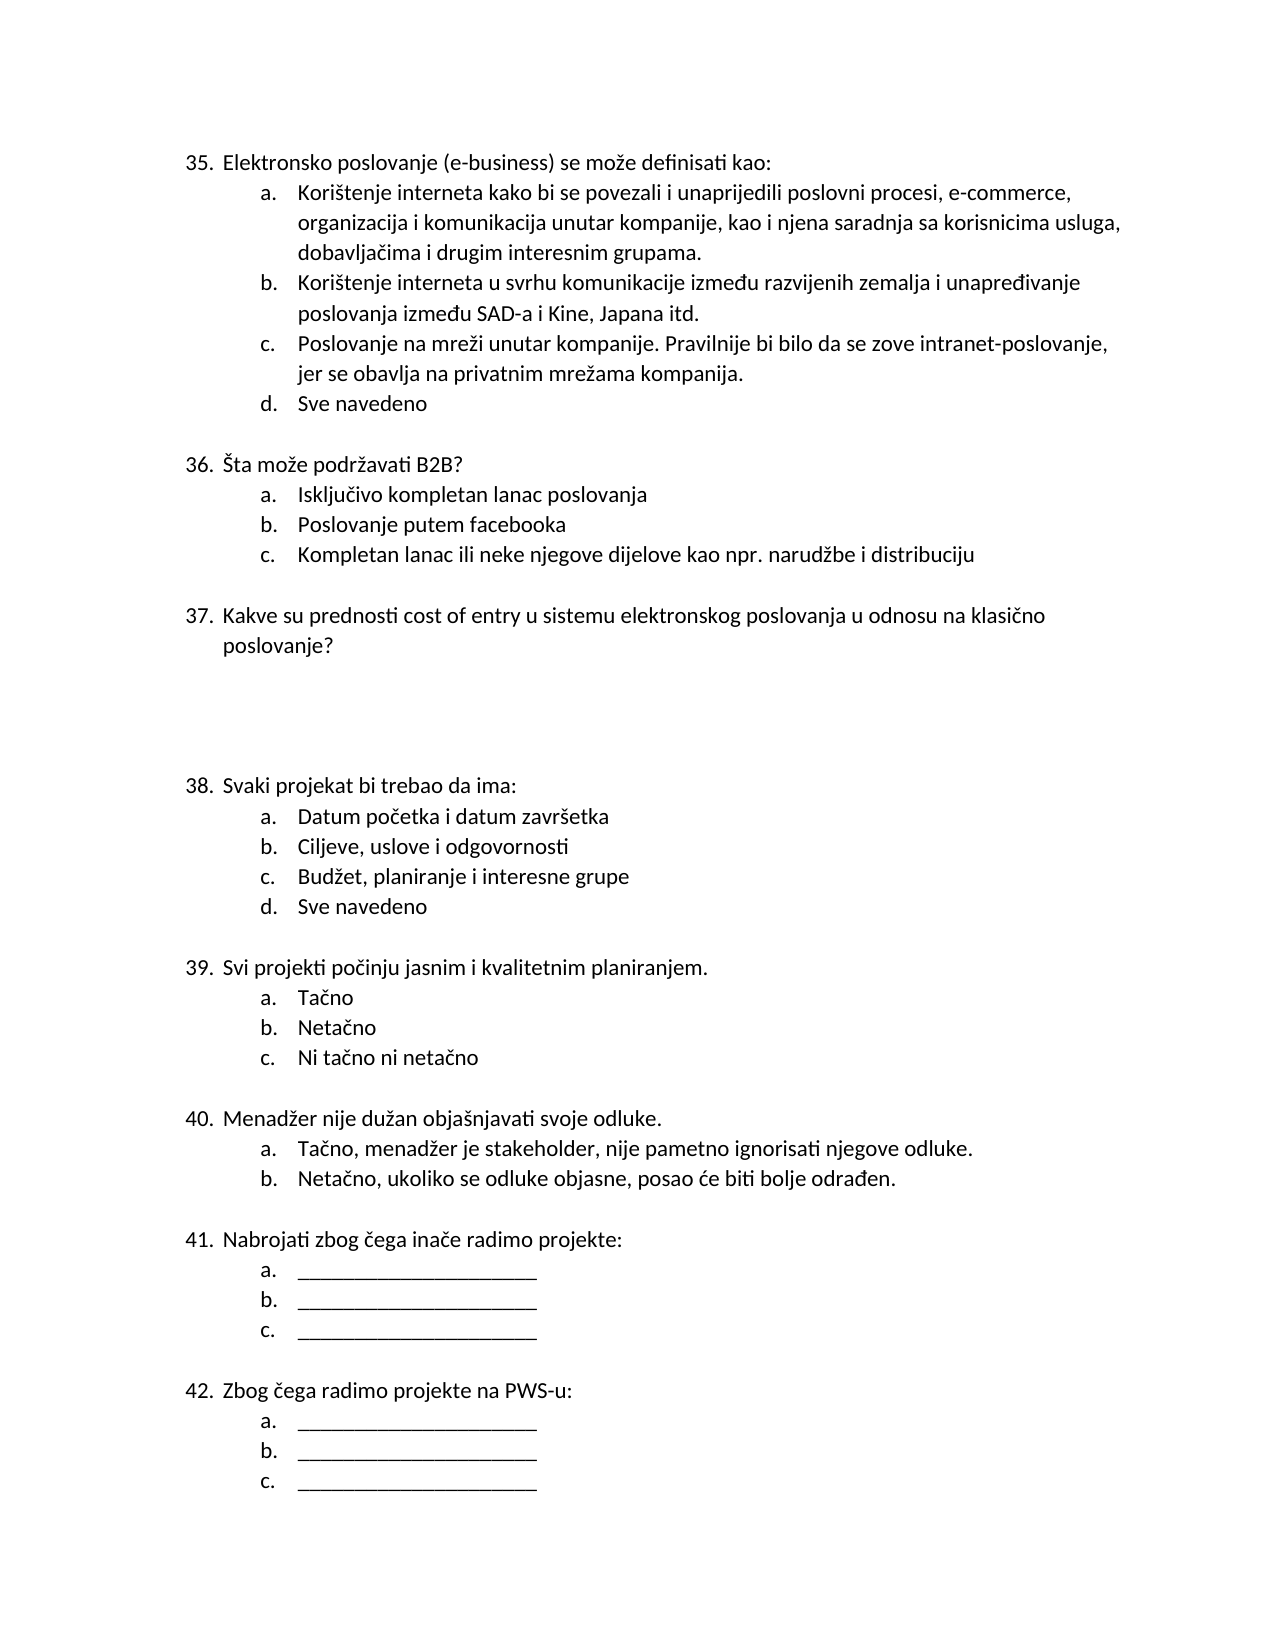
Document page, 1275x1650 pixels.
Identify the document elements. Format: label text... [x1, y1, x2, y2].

list Svi projekti počinju jasnim i kvalitetnim planiranjem. [185, 953, 1127, 981]
list Zbog čega radimo projekte na PWS-u: [185, 1376, 1127, 1404]
list Korištenje interneta kako bi se povezali i unaprijedili poslovni procesi, e-commerce, organizacija i komunikacija unutar kompanije, kao i njena saradnja sa korisnicima usluga, dobavljačima i drugim interesnim grupama. [260, 178, 1127, 266]
list Netačno [260, 1013, 1127, 1041]
list Nabrojati zbog čega inače radimo projekte: [185, 1225, 1127, 1253]
list Tačno [260, 983, 1127, 1011]
list Isključivo kompletan lanac poslovanja [260, 480, 1127, 508]
list Korištenje interneta u svrhu komunikacije između razvijenih zemalja i unapređivanje poslovanja između SAD-a i Kine, Japana itd. [260, 268, 1127, 327]
list Poslovanje putem facebooka [260, 510, 1127, 538]
list Ciljeve, uslove i odgovornosti [260, 832, 1127, 860]
list _____________________ [260, 1315, 1127, 1373]
list Sve navedeno [260, 892, 1127, 920]
list Budžet, planiranje i interesne grupe [260, 862, 1127, 890]
list Svaki projekat bi trebao da ima: [185, 772, 1127, 799]
list _____________________ [260, 1406, 1127, 1434]
list Šta može podržavati B2B? [185, 450, 1127, 478]
list Kompletan lanac ili neke njegove dijelove kao npr. narudžbe i distribuciju [260, 540, 1127, 598]
list Datum početka i datum završetka [260, 802, 1127, 830]
list _____________________ [260, 1285, 1127, 1313]
list Poslovanje na mreži unutar kompanije. Pravilnije bi bilo da se zove intranet-poslovanje, jer se obavlja na privatnim mrežama kompanija. [260, 329, 1127, 387]
list Tačno, menadžer je stakeholder, nije pametno ignorisati njegove odluke. [260, 1134, 1127, 1162]
list _____________________ [260, 1436, 1127, 1464]
list _____________________ [260, 1466, 1127, 1494]
list _____________________ [260, 1255, 1127, 1283]
list Ni tačno ni netačno [260, 1043, 1127, 1102]
list Netačno, ukoliko se odluke objasne, posao će biti bolje odrađen. [260, 1164, 1127, 1222]
list Elektronsko poslovanje (e-business) se može definisati kao: [185, 148, 1127, 176]
list Kakve su prednosti cost of entry u sistemu elektronskog poslovanja u odnosu na klasično poslovanje? [185, 601, 1127, 659]
list Menadžer nije dužan objašnjavati svoje odluke. [185, 1104, 1127, 1132]
list Sve navedeno [260, 389, 1127, 447]
